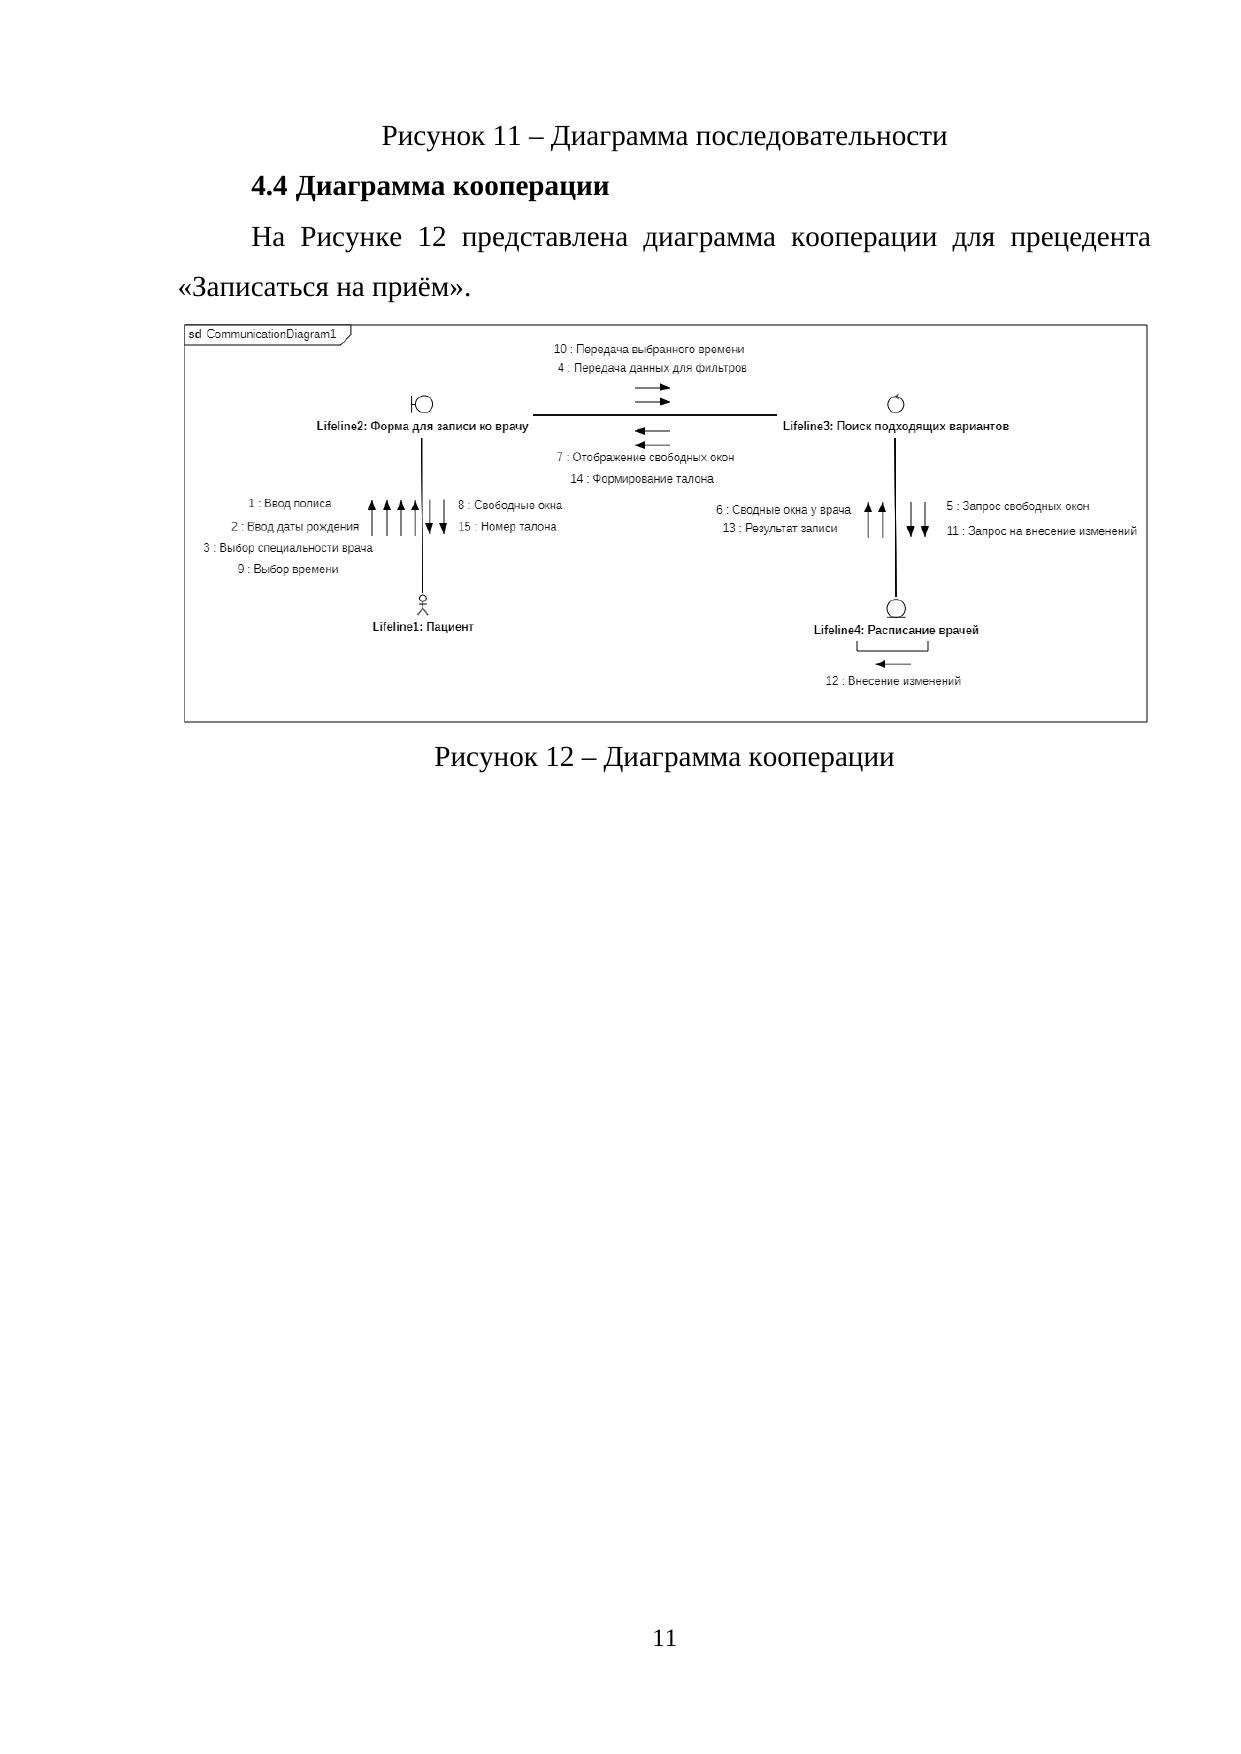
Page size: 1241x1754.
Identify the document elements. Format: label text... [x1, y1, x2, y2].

text На Рисунке 12 представлена диаграмма кооперации для прецедента «Записаться на приём». [177, 219, 1152, 303]
picture [177, 319, 1152, 726]
text Рисунок 11 – Диаграмма последовательности [177, 118, 1152, 152]
subtitle Диаграмма кооперации [251, 168, 1152, 202]
text Рисунок 12 – Диаграмма кооперации [177, 739, 1152, 773]
